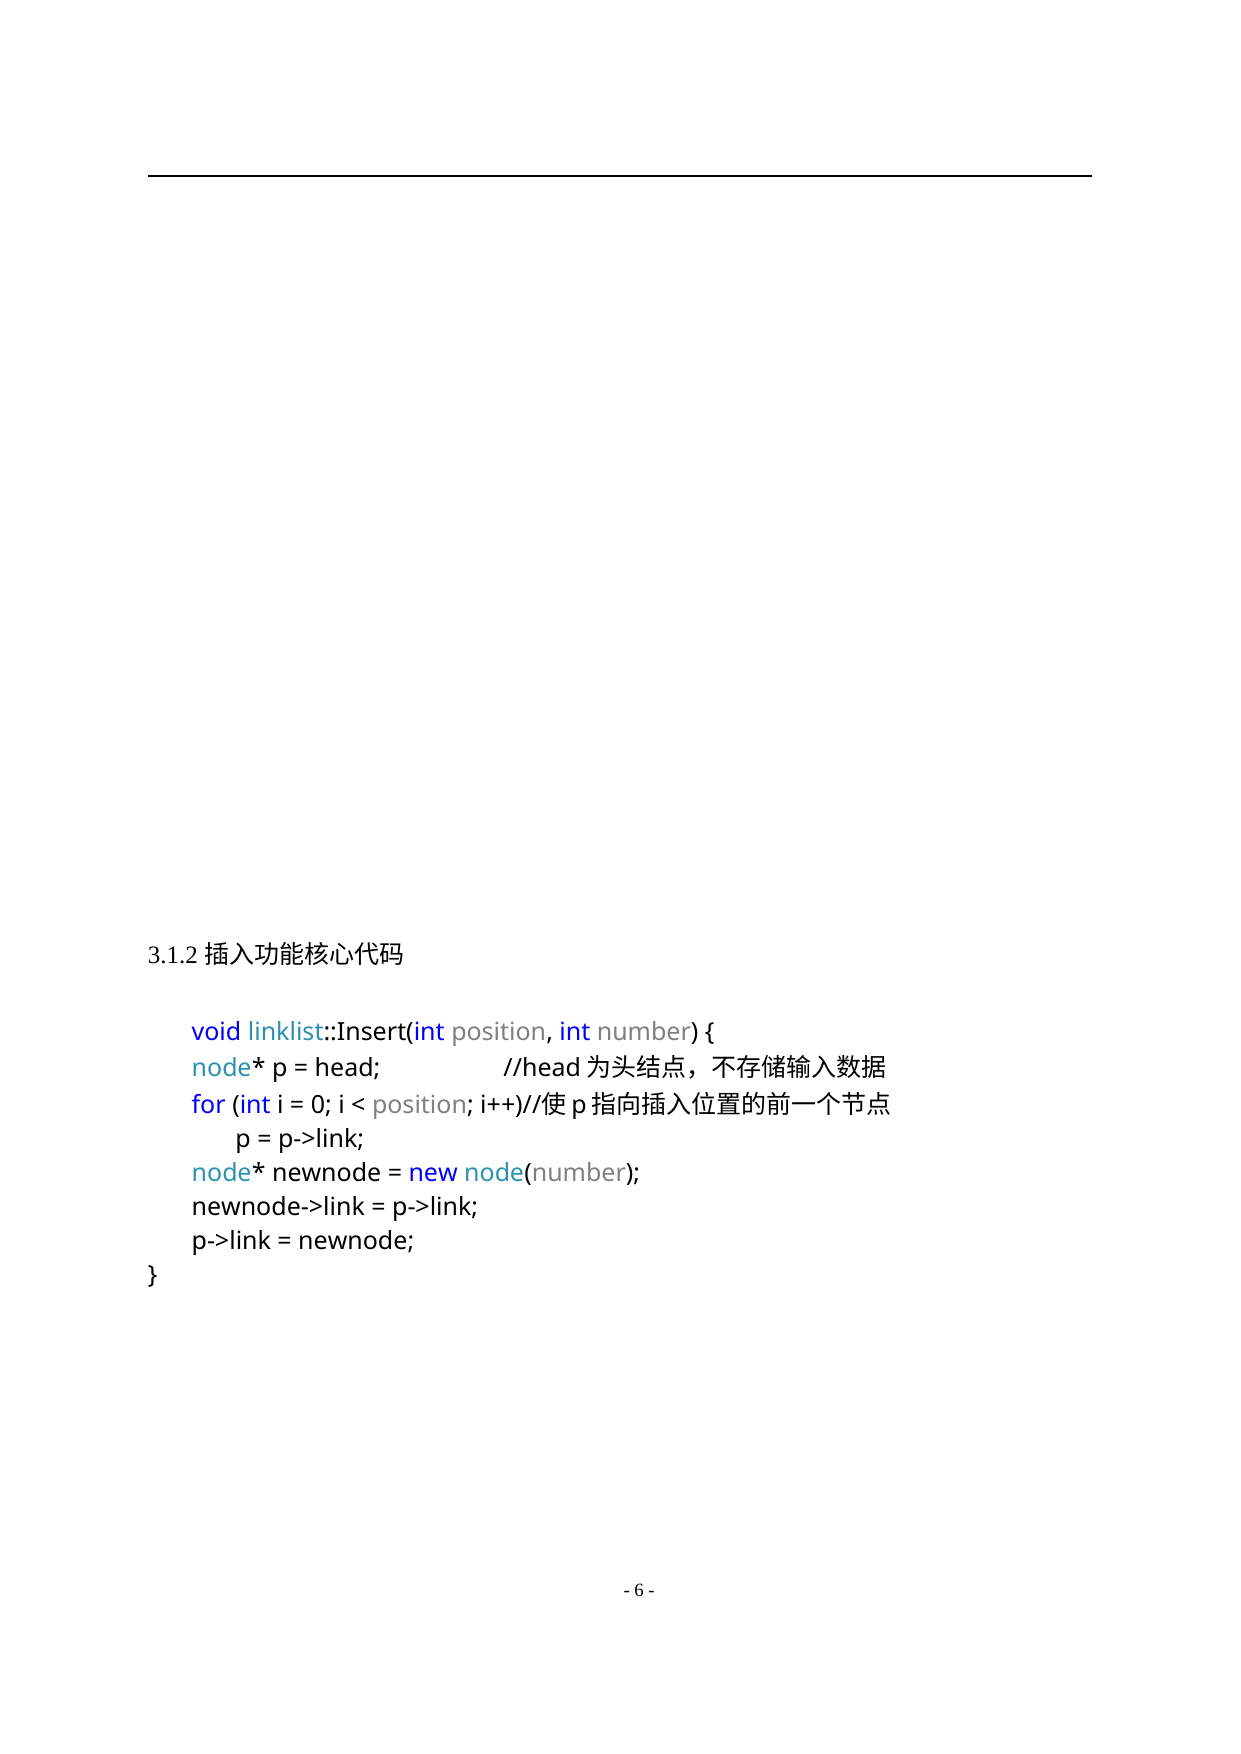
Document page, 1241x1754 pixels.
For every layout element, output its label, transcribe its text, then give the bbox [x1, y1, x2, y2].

text } [148, 1257, 1092, 1291]
subtitle 3.1.2 插入功能核心代码 [148, 934, 1092, 971]
text p->link = newnode; [148, 1222, 1092, 1257]
text node* newnode = new node(number); [148, 1154, 1092, 1188]
text node* p = head; //head为头结点，不存储输入数据 [148, 1048, 1092, 1084]
text newnode->link = p->link; [148, 1188, 1092, 1222]
text for (int i = 0; i < position; i++)//使p指向插入位置的前一个节点 [148, 1084, 1092, 1120]
text void linklist::Insert(int position, int number) { [148, 1014, 1092, 1048]
text p = p->link; [148, 1120, 1092, 1154]
